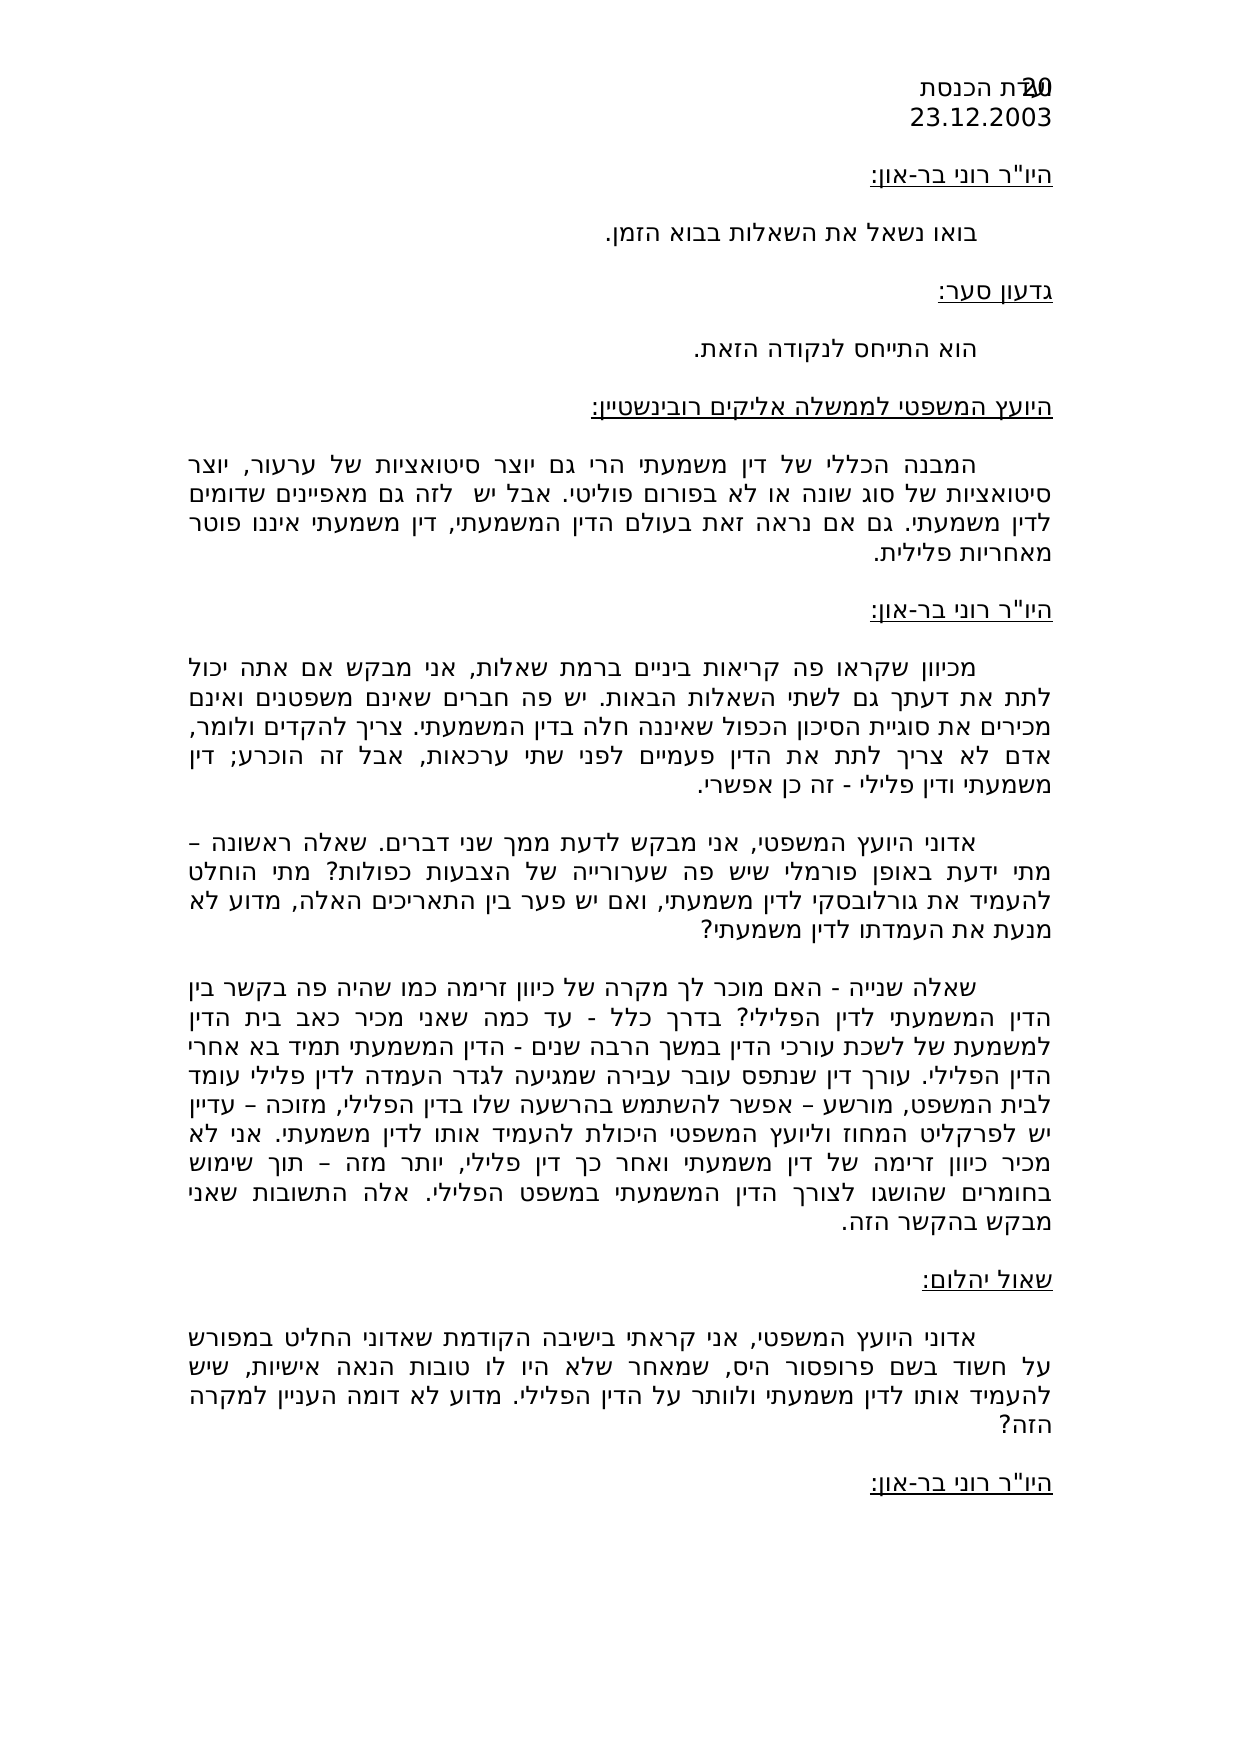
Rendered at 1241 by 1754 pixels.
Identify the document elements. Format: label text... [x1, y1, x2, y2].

text שאול יהלום: [187, 1265, 1053, 1294]
text היו"ר רוני בר-און: [187, 1468, 1053, 1497]
text גדעון סער: [187, 276, 1053, 306]
text אדוני היועץ המשפטי, אני מבקש לדעת ממך שני דברים. שאלה ראשונה – מתי ידעת באופן פורמלי שיש פה שערורייה של הצבעות כפולות? מתי הוחלט להעמיד את גורלובסקי לדין משמעתי, ואם יש פער בין התאריכים האלה, מדוע לא מנעת את העמדתו לדין משמעתי? [187, 828, 1053, 945]
text בואו נשאל את השאלות בבוא הזמן. [187, 218, 1053, 248]
text המבנה הכללי של דין משמעתי הרי גם יוצר סיטואציות של ערעור, יוצר סיטואציות של סוג שונה או לא בפורום פוליטי. אבל יש לזה גם מאפיינים שדומים לדין משמעתי. גם אם נראה זאת בעולם הדין המשמעתי, דין משמעתי איננו פוטר מאחריות פלילית. [187, 450, 1053, 567]
text היו"ר רוני בר-און: [187, 161, 1053, 190]
text שאלה שנייה - האם מוכר לך מקרה של כיוון זרימה כמו שהיה פה בקשר בין הדין המשמעתי לדין הפלילי? בדרך כלל - עד כמה שאני מכיר כאב בית הדין למשמעת של לשכת עורכי הדין במשך הרבה שנים - הדין המשמעתי תמיד בא אחרי הדין הפלילי. עורך דין שנתפס עובר עבירה שמגיעה לגדר העמדה לדין פלילי עומד לבית המשפט, מורשע – אפשר להשתמש בהרשעה שלו בדין הפלילי, מזוכה – עדיין יש לפרקליט המחוז וליועץ המשפטי היכולת להעמיד אותו לדין משמעתי. אני לא מכיר כיוון זרימה של דין משמעתי ואחר כך דין פלילי, יותר מזה – תוך שימוש בחומרים שהושגו לצורך הדין המשמעתי במשפט הפלילי. אלה התשובות שאני מבקש בהקשר הזה. [187, 973, 1053, 1236]
text היו"ר רוני בר-און: [187, 596, 1053, 625]
text מכיוון שקראו פה קריאות ביניים ברמת שאלות, אני מבקש אם אתה יכול לתת את דעתך גם לשתי השאלות הבאות. יש פה חברים שאינם משפטנים ואינם מכירים את סוגיית הסיכון הכפול שאיננה חלה בדין המשמעתי. צריך להקדים ולומר, אדם לא צריך לתת את הדין פעמיים לפני שתי ערכאות, אבל זה הוכרע; דין משמעתי ודין פלילי - זה כן אפשרי. [187, 653, 1053, 799]
text אדוני היועץ המשפטי, אני קראתי בישיבה הקודמת שאדוני החליט במפורש על חשוד בשם פרופסור היס, שמאחר שלא היו לו טובות הנאה אישיות, שיש להעמיד אותו לדין משמעתי ולוותר על הדין הפלילי. מדוע לא דומה העניין למקרה הזה? [187, 1323, 1053, 1439]
text הוא התייחס לנקודה הזאת. [187, 334, 1053, 363]
text היועץ המשפטי לממשלה אליקים רובינשטיין: [187, 392, 1053, 421]
